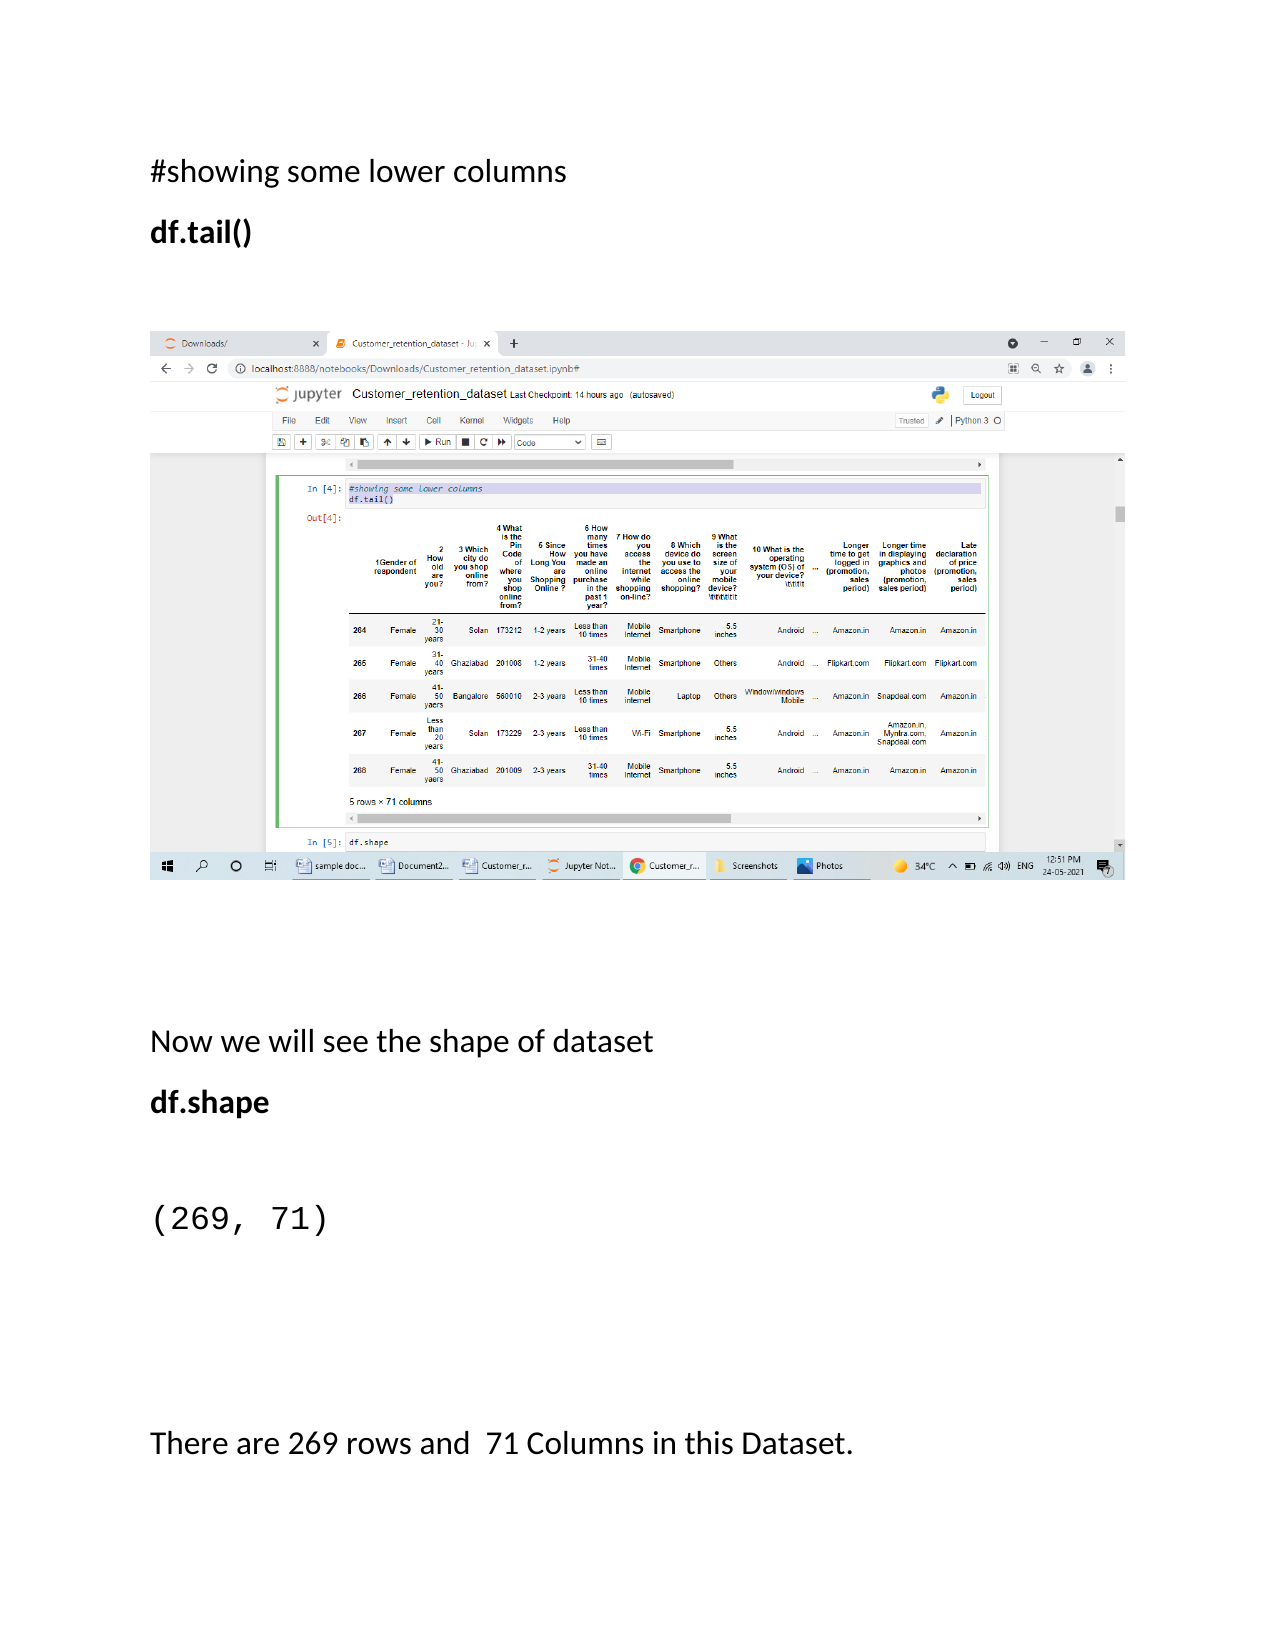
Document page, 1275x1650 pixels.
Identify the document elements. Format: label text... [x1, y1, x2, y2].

text df.tail() [150, 211, 1125, 251]
picture [150, 331, 1125, 880]
text #showing some lower columns [150, 150, 1125, 191]
text There are 269 rows and 71 Columns in this Dataset. [150, 1422, 1125, 1462]
text Now we will see the shape of dataset [150, 1020, 1125, 1061]
text df.shape [150, 1081, 1125, 1121]
text (269, 71) [150, 1202, 1125, 1240]
